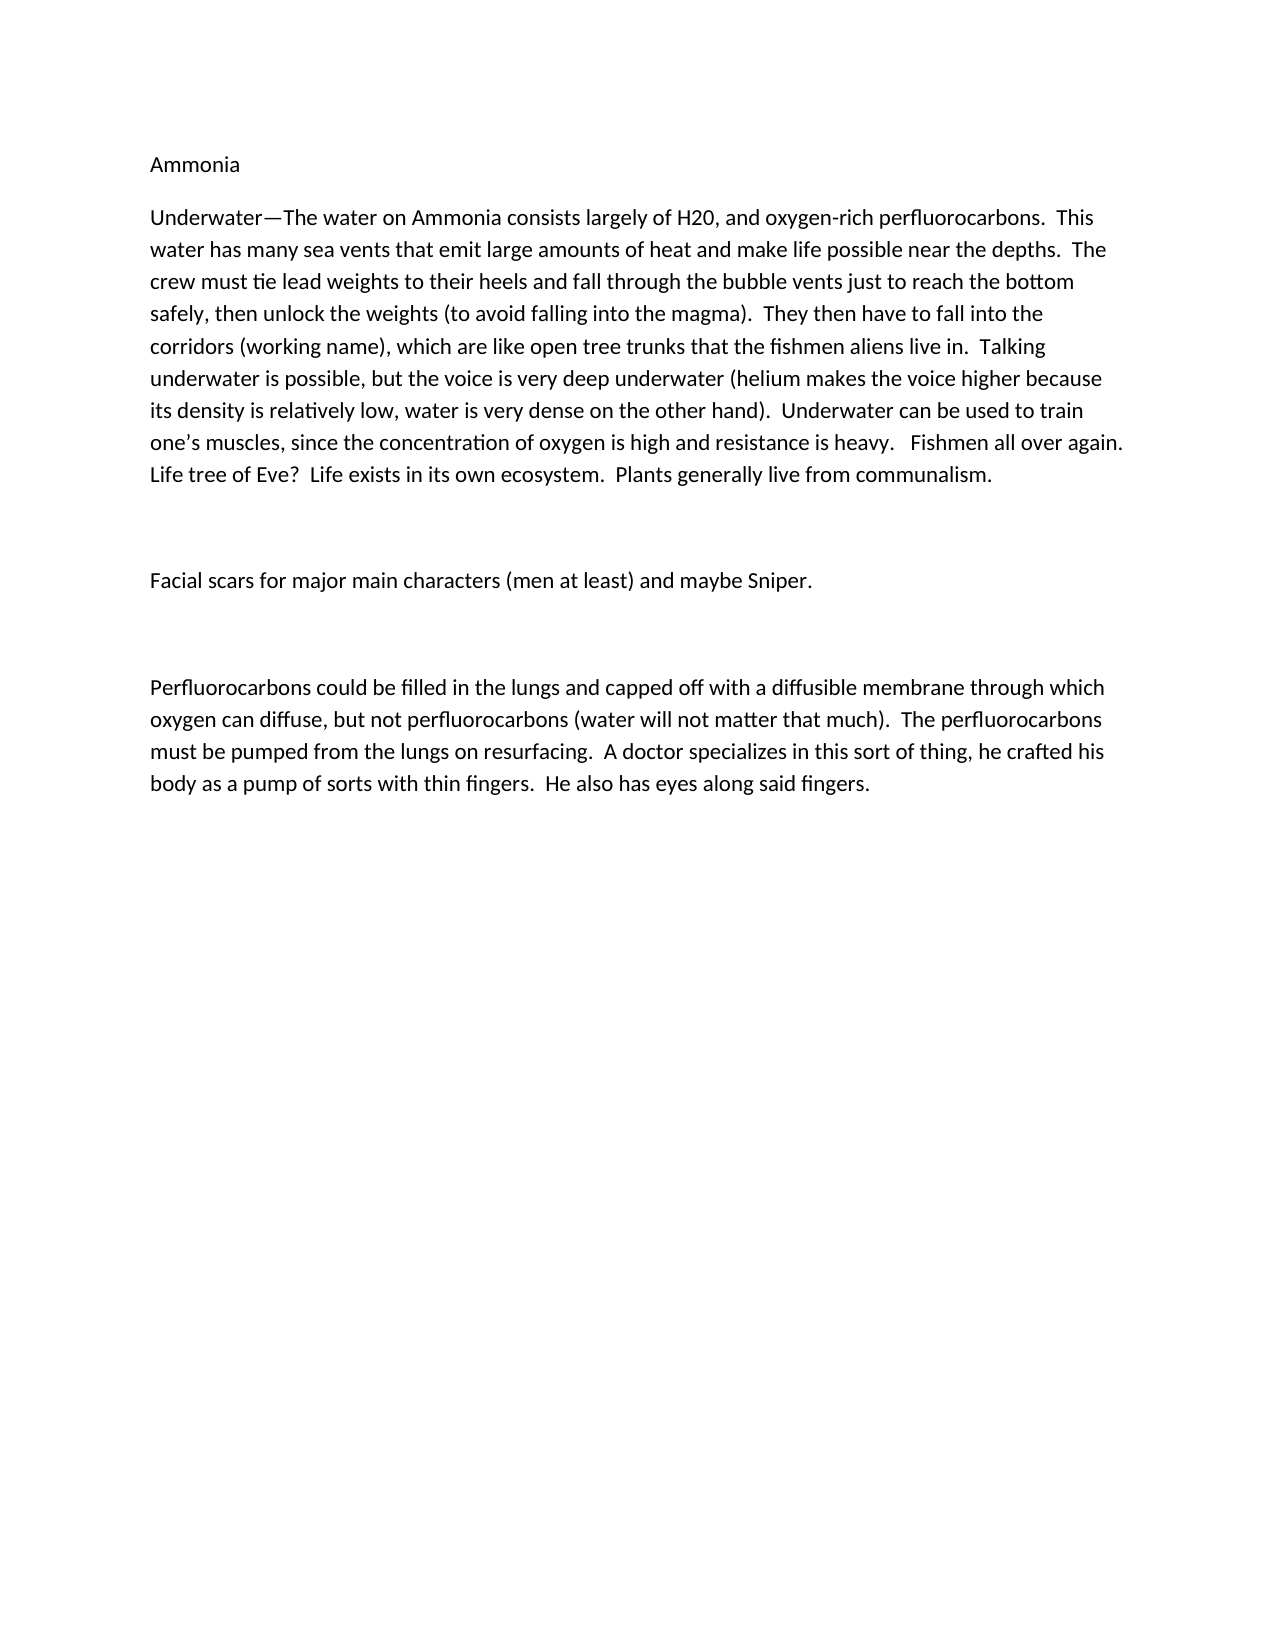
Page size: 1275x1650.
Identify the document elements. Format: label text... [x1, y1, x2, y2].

text Ammonia [150, 150, 1125, 178]
text Perfluorocarbons could be filled in the lungs and capped off with a diffusible membrane through which oxygen can diffuse, but not perfluorocarbons (water will not matter that much). The perfluorocarbons must be pumped from the lungs on resurfacing. A doctor specializes in this sort of thing, he crafted his body as a pump of sorts with thin fingers. He also has eyes along said fingers. [150, 673, 1125, 797]
text Facial scars for major main characters (men at least) and maybe Sniper. [150, 567, 1125, 594]
text Underwater—The water on Ammonia consists largely of H20, and oxygen-rich perfluorocarbons. This water has many sea vents that emit large amounts of heat and make life possible near the depths. The crew must tie lead weights to their heels and fall through the bubble vents just to reach the bottom safely, then unlock the weights (to avoid falling into the magma). They then have to fall into the corridors (working name), which are like open tree trunks that the fishmen aliens live in. Talking underwater is possible, but the voice is very deep underwater (helium makes the voice higher because its density is relatively low, water is very dense on the other hand). Underwater can be used to train one’s muscles, since the concentration of oxygen is high and resistance is heavy. Fishmen all over again. Life tree of Eve? Life exists in its own ecosystem. Plants generally live from communalism. [150, 203, 1125, 488]
